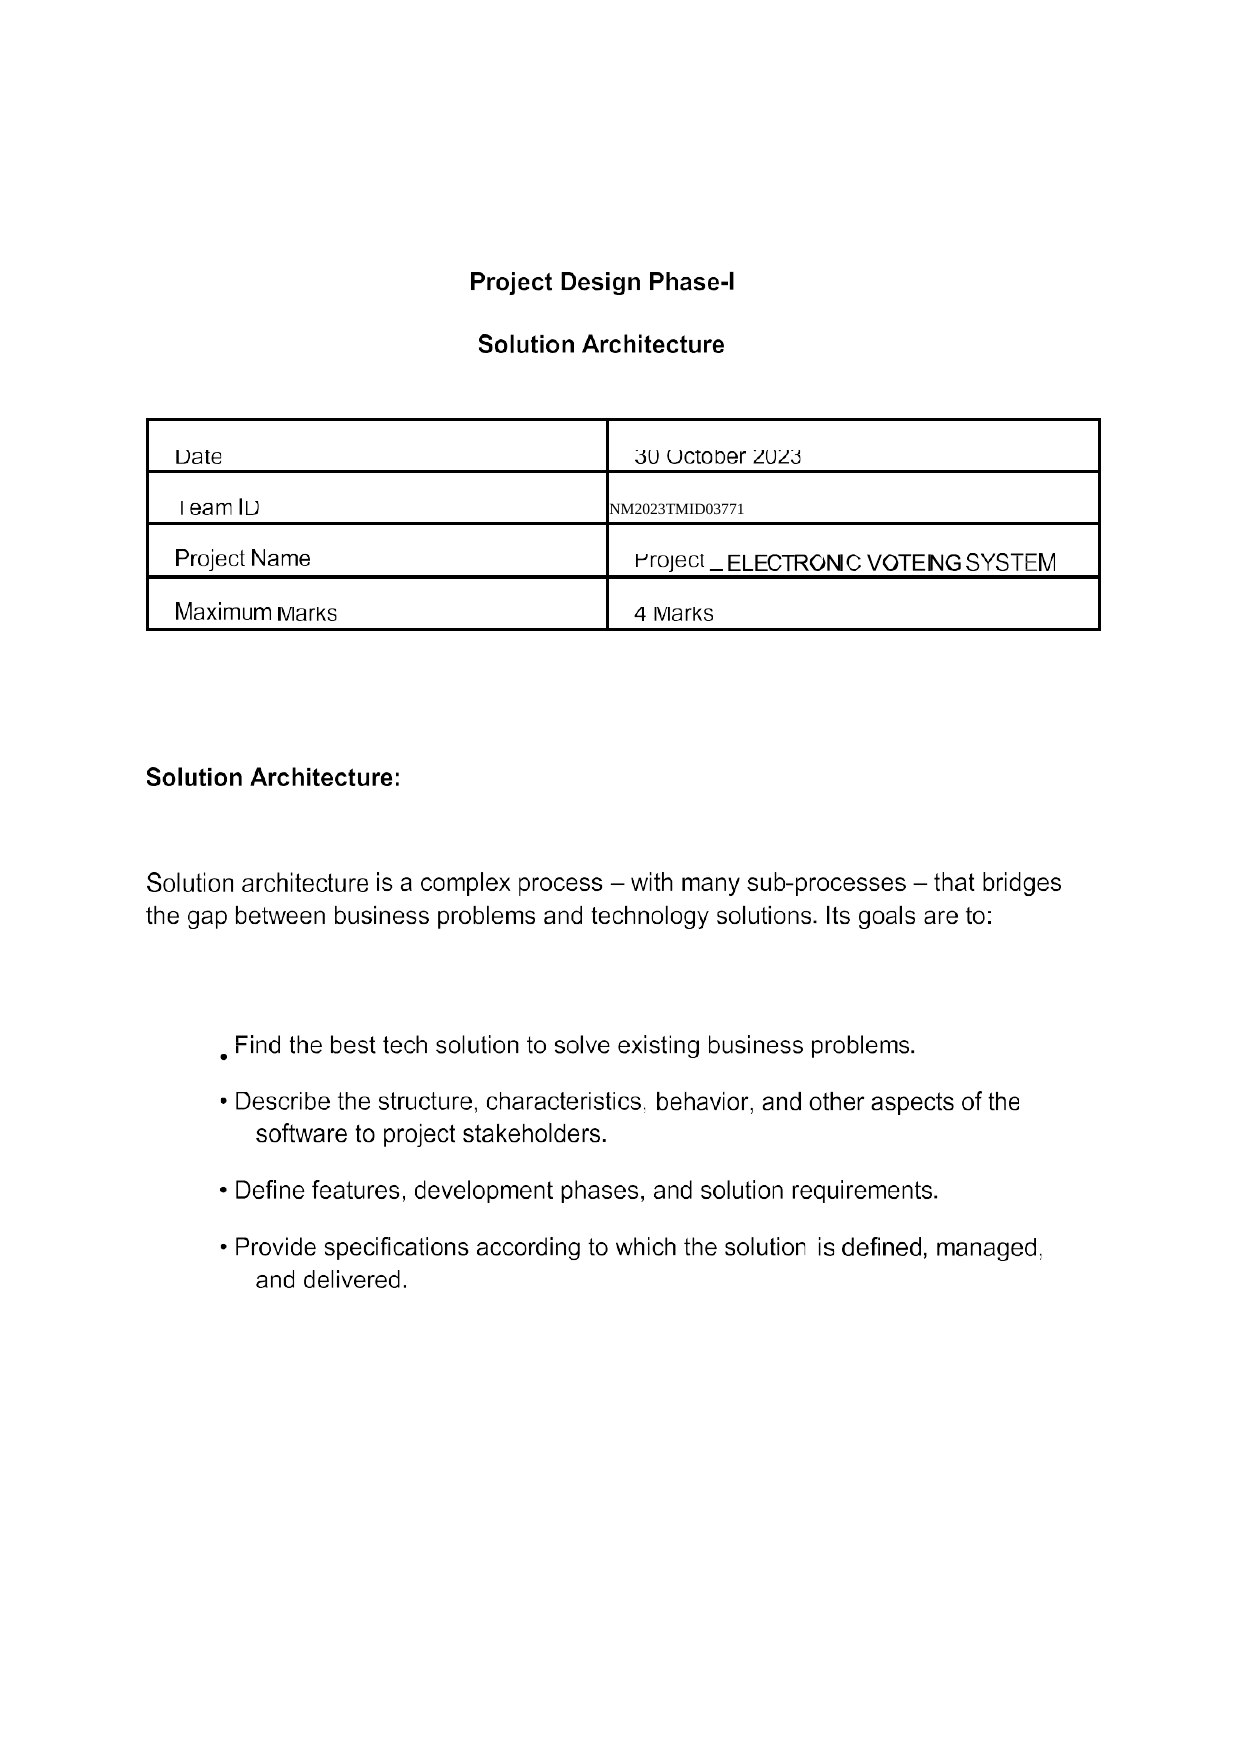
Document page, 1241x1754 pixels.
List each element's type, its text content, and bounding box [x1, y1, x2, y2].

picture [937, 1238, 1042, 1261]
picture [883, 1237, 921, 1256]
picture [220, 1092, 646, 1113]
picture [175, 501, 232, 515]
table_header [149, 421, 606, 470]
picture [471, 272, 719, 295]
picture [636, 554, 705, 572]
table_cell NM2023TMID03771 [609, 473, 1098, 522]
picture [1039, 553, 1055, 571]
picture [842, 1237, 880, 1256]
picture [635, 450, 801, 464]
table_cell [149, 579, 606, 627]
table_cell [149, 525, 606, 575]
picture [254, 607, 271, 620]
picture [220, 1237, 805, 1288]
picture [256, 1123, 600, 1147]
picture [818, 1237, 835, 1256]
table_cell [149, 473, 606, 522]
picture [176, 450, 222, 464]
picture [176, 602, 252, 620]
table_cell [609, 579, 1098, 627]
picture [654, 607, 713, 621]
table_cell [609, 525, 1098, 575]
table_header [609, 421, 1098, 470]
picture [278, 607, 337, 621]
picture [147, 767, 399, 786]
picture [146, 872, 1061, 929]
picture [236, 1035, 909, 1058]
picture [478, 334, 724, 353]
picture [246, 501, 259, 515]
picture [252, 549, 310, 566]
picture [966, 553, 1037, 571]
picture [657, 1091, 1019, 1115]
picture [634, 607, 646, 621]
picture [220, 1180, 932, 1203]
picture [176, 549, 245, 571]
